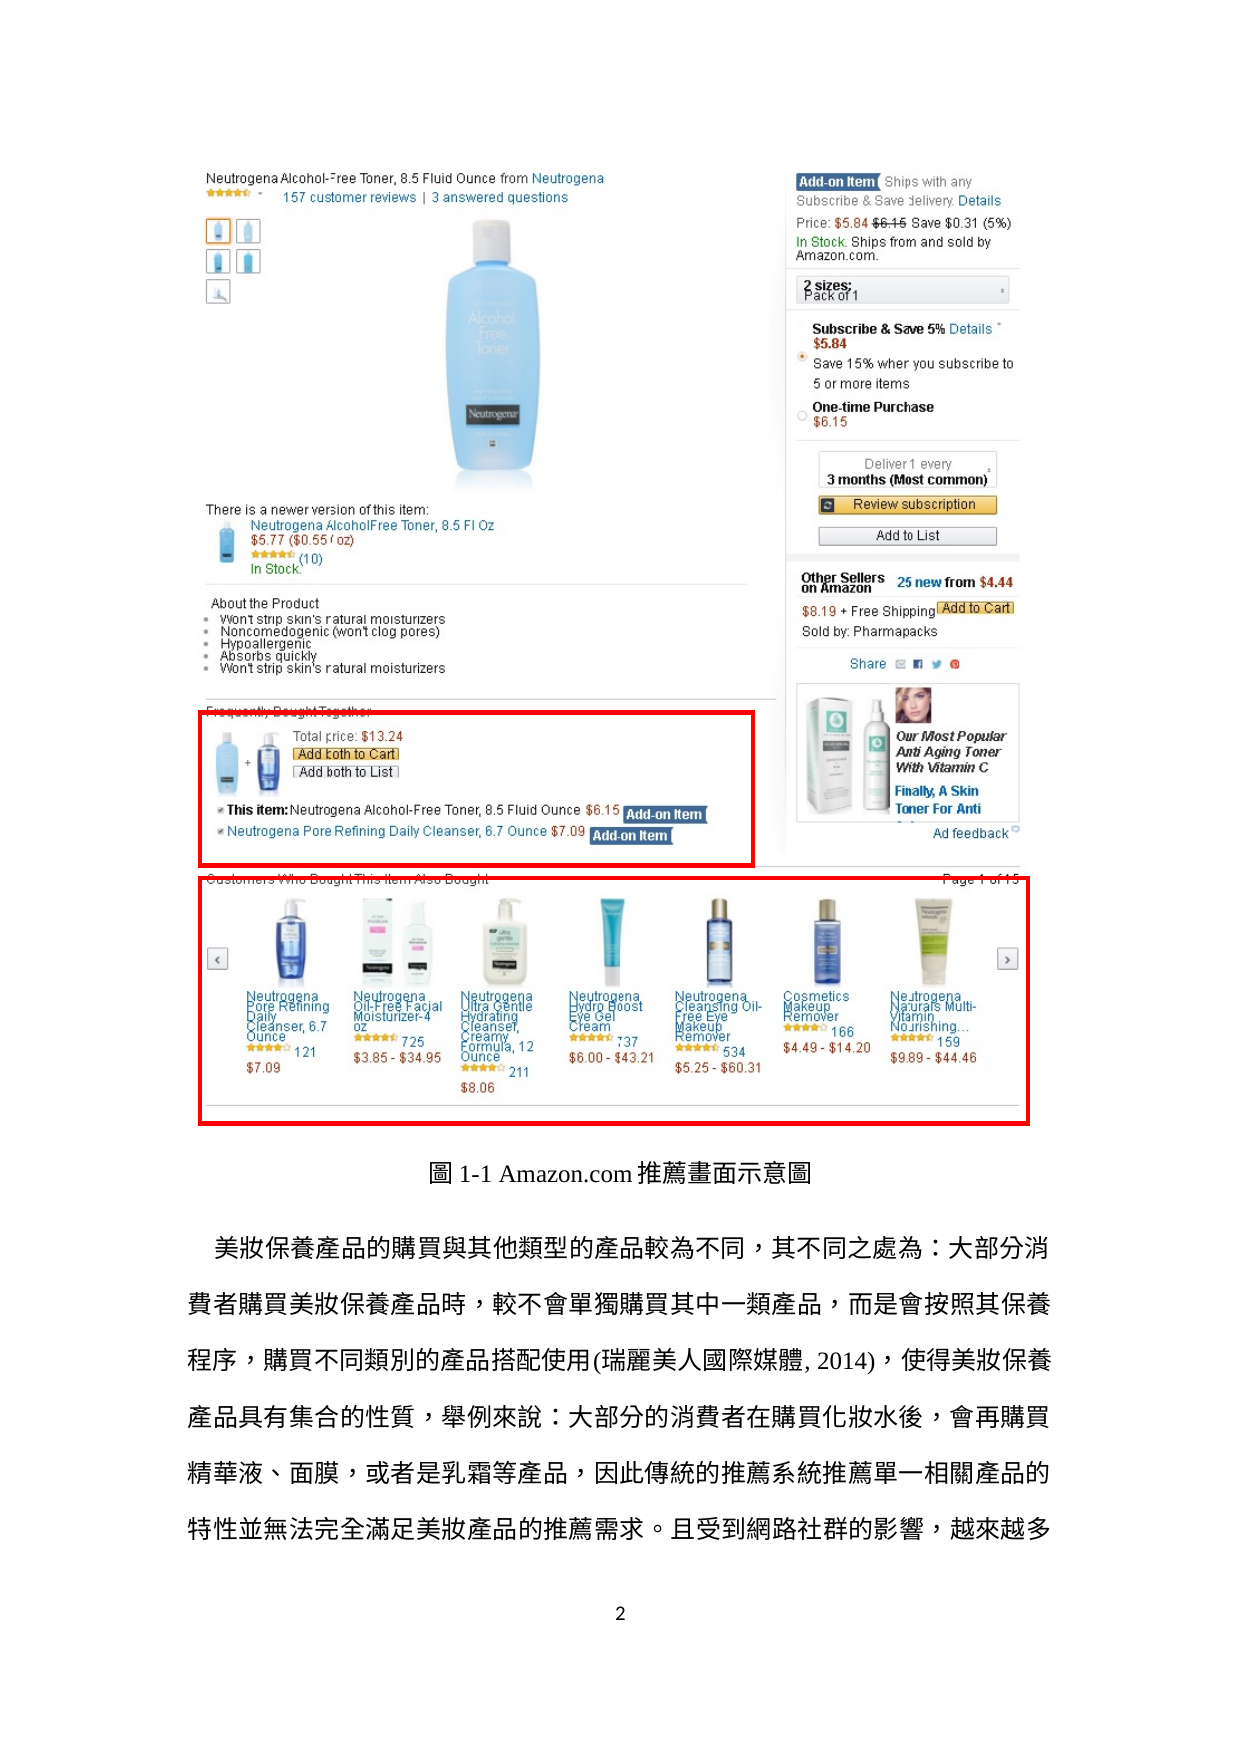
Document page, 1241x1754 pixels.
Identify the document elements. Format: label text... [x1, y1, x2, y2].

picture [202, 880, 1026, 1106]
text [187, 1228, 1053, 1546]
picture [187, 162, 1053, 1106]
text 圖 1-1 Amazon.com推薦畫面示意圖 [187, 1153, 1053, 1190]
